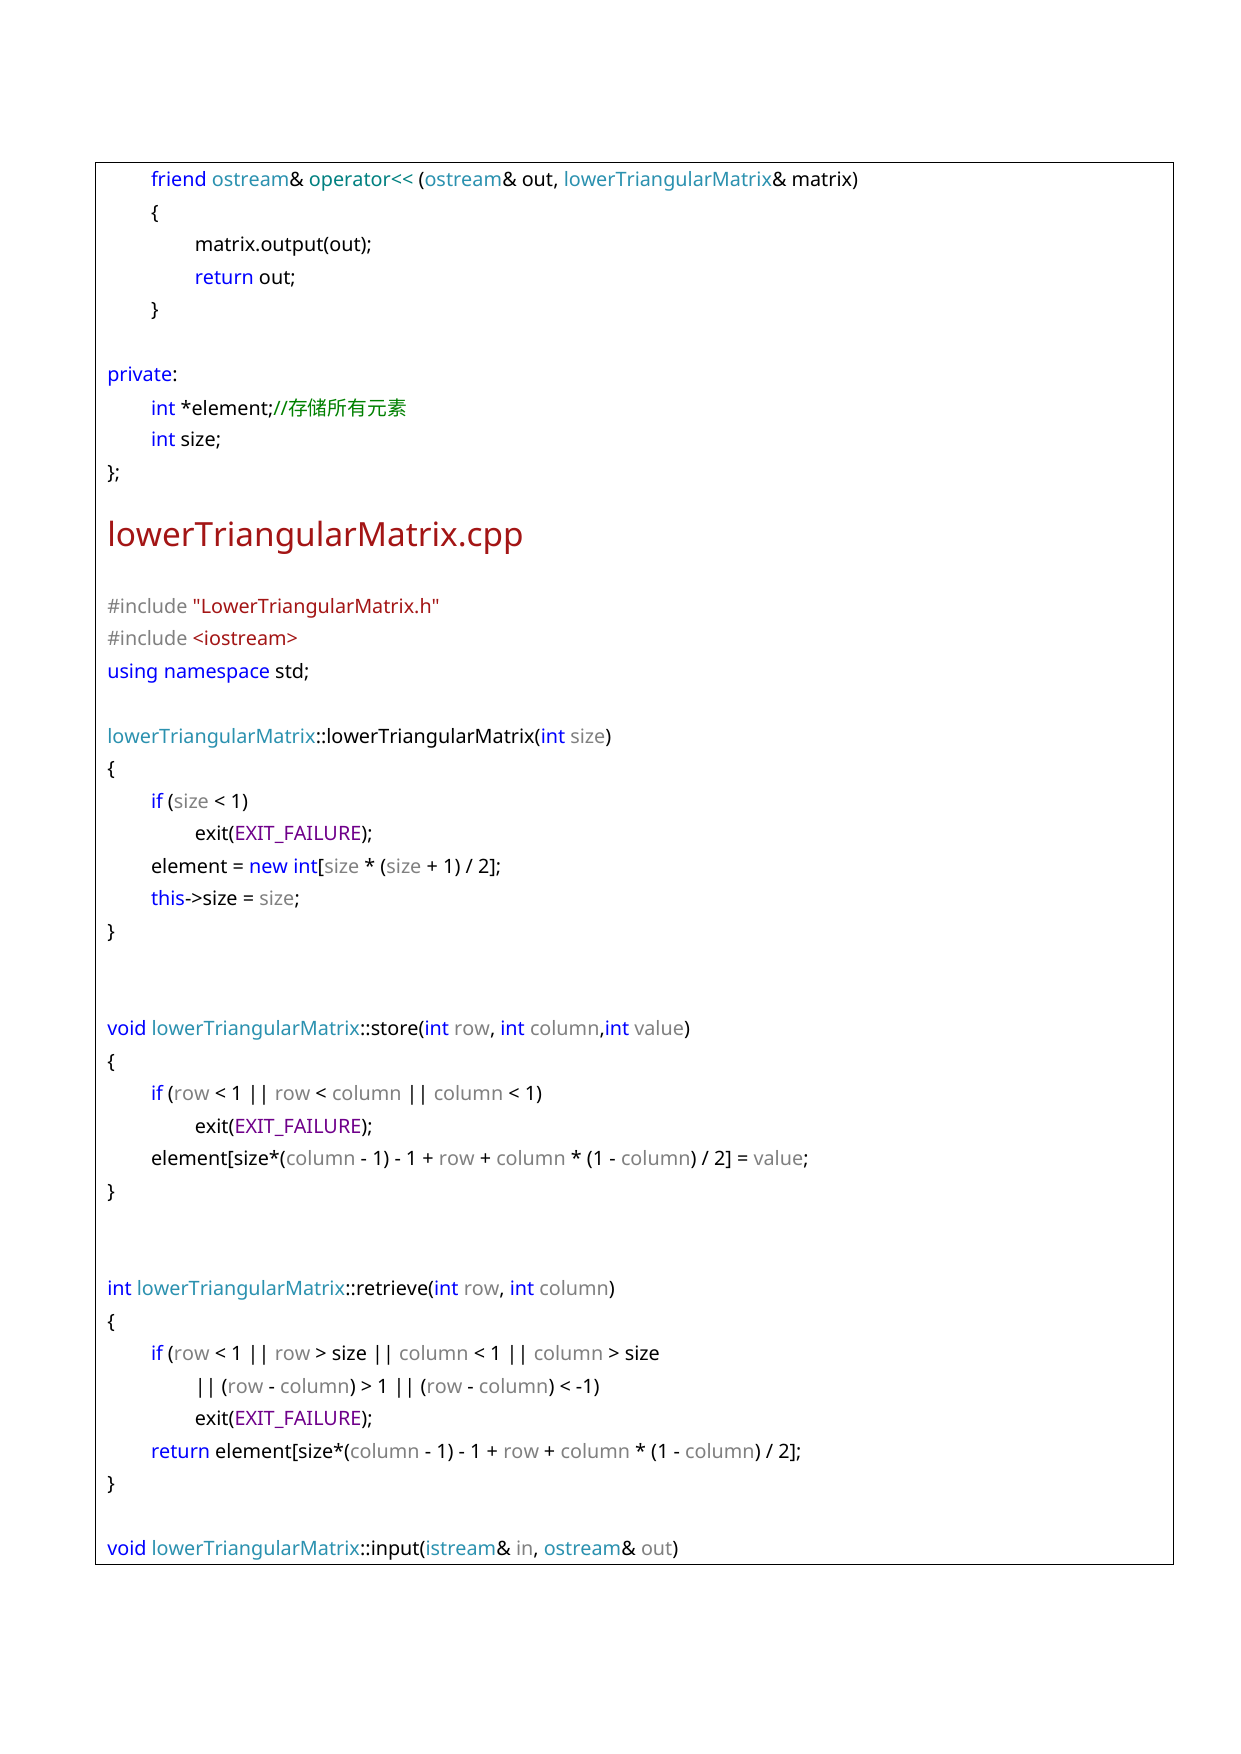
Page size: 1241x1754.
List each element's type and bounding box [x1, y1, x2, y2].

table_cell [96, 163, 1173, 1564]
